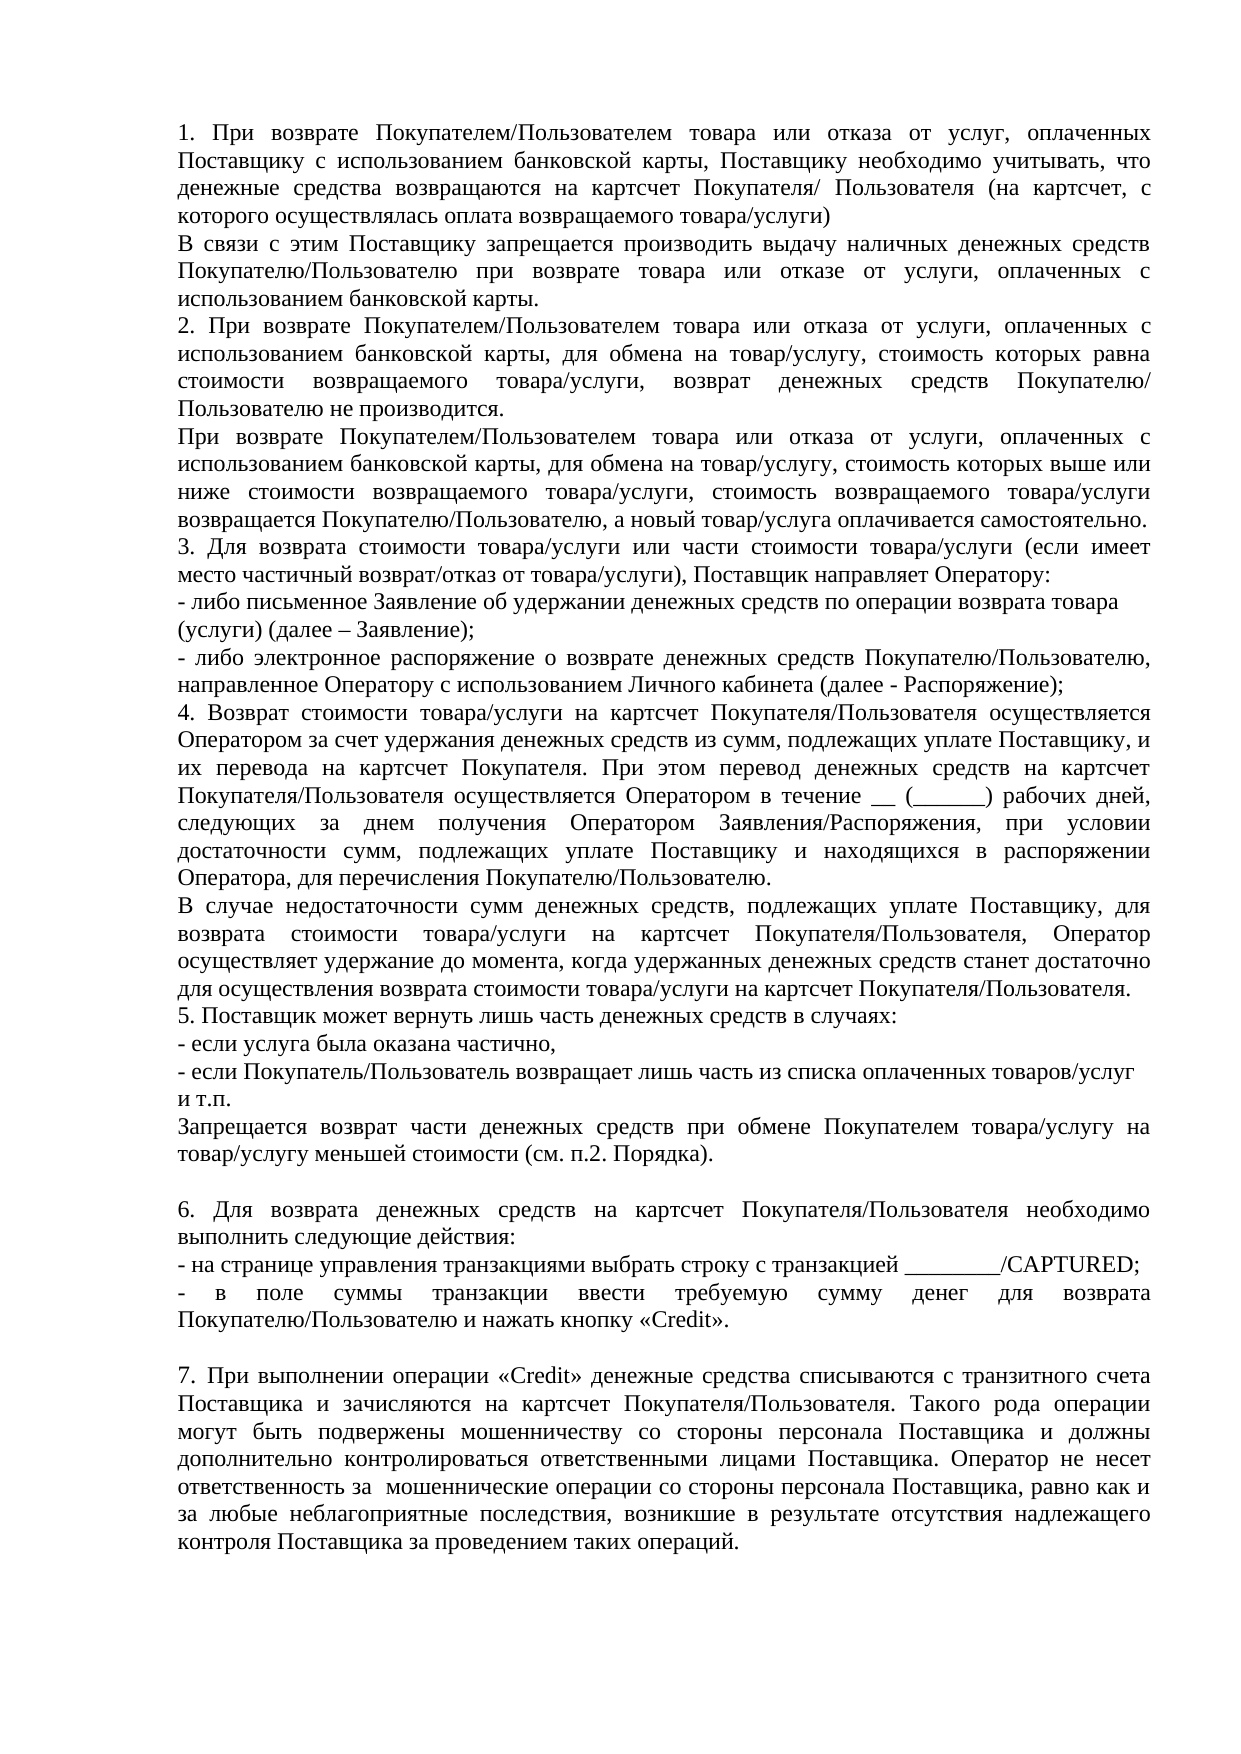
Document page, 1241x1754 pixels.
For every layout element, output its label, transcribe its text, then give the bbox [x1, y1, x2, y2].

text 6. Для возврата денежных средств на картсчет Покупателя/Пользователя необходимо выполнить следующие действия: [177, 1195, 1152, 1250]
text 3. Для возврата стоимости товара/услуги или части стоимости товара/услуги (если имеет место частичный возврат/отказ от товара/услуги), Поставщик направляет Оператору: [177, 532, 1152, 587]
text Запрещается возврат части денежных средств при обмене Покупателем товара/услугу на товар/услугу меньшей стоимости (см. п.2. Порядка). [177, 1112, 1152, 1167]
text - в поле суммы транзакции ввести требуемую сумму денег для возврата Покупателю/Пользователю и нажать кнопку «Credit». [177, 1277, 1152, 1333]
text - если Покупатель/Пользователь возвращает лишь часть из списка оплаченных товаров/услуг и т.п. [177, 1057, 1152, 1112]
text 2. При возврате Покупателем/Пользователем товара или отказа от услуги, оплаченных с использованием банковской карты, для обмена на товар/услугу, стоимость которых равна стоимости возвращаемого товара/услуги, возврат денежных средств Покупателю/ Пользователю не производится. [177, 311, 1152, 422]
text В связи с этим Поставщику запрещается производить выдачу наличных денежных средств Покупателю/Пользователю при возврате товара или отказе от услуги, оплаченных с использованием банковской карты. [177, 228, 1152, 311]
text В случае недостаточности сумм денежных средств, подлежащих уплате Поставщику, для возврата стоимости товара/услуги на картсчет Покупателя/Пользователя, Оператор осуществляет удержание до момента, когда удержанных денежных средств станет достаточно для осуществления возврата стоимости товара/услуги на картсчет Покупателя/Пользователя. [177, 891, 1152, 1001]
text - на странице управления транзакциями выбрать строку с транзакцией ________/CAPTURED; [177, 1250, 1152, 1277]
text - если услуга была оказана частично, [177, 1029, 1152, 1057]
list При выполнении операции «Credit» денежные средства списываются с транзитного счета Поставщика и зачисляются на картсчет Покупателя/Пользователя. Такого рода операции могут быть подвержены мошенничеству со стороны персонала Поставщика и должны дополнительно контролироваться ответственными лицами Поставщика. Оператор не несет ответственность за мошеннические операции со стороны персонала Поставщика, равно как и за любые неблагоприятные последствия, возникшие в результате отсутствия надлежащего контроля Поставщика за проведением таких операций. [177, 1360, 1152, 1555]
text 1. При возврате Покупателем/Пользователем товара или отказа от услуг, оплаченных Поставщику с использованием банковской карты, Поставщику необходимо учитывать, что денежные средства возвращаются на картсчет Покупателя/ Пользователя (на картсчет, с которого осуществлялась оплата возвращаемого товара/услуги) [177, 118, 1152, 228]
text - либо электронное распоряжение о возврате денежных средств Покупателю/Пользователю, направленное Оператору с использованием Личного кабинета (далее - Распоряжение); [177, 643, 1152, 698]
text - либо письменное Заявление об удержании денежных средств по операции возврата товара (услуги) (далее – Заявление); [177, 587, 1152, 643]
text 4. Возврат стоимости товара/услуги на картсчет Покупателя/Пользователя осуществляется Оператором за счет удержания денежных средств из сумм, подлежащих уплате Поставщику, и их перевода на картсчет Покупателя. При этом перевод денежных средств на картсчет Покупателя/Пользователя осуществляется Оператором в течение __ (______) рабочих дней, следующих за днем получения Оператором Заявления/Распоряжения, при условии достаточности сумм, подлежащих уплате Поставщику и находящихся в распоряжении Оператора, для перечисления Покупателю/Пользователю. [177, 698, 1152, 891]
text 5. Поставщик может вернуть лишь часть денежных средств в случаях: [177, 1001, 1152, 1029]
text При возврате Покупателем/Пользователем товара или отказа от услуги, оплаченных с использованием банковской карты, для обмена на товар/услугу, стоимость которых выше или ниже стоимости возвращаемого товара/услуги, стоимость возвращаемого товара/услуги возвращается Покупателю/Пользователю, а новый товар/услуга оплачивается самостоятельно. [177, 422, 1152, 532]
